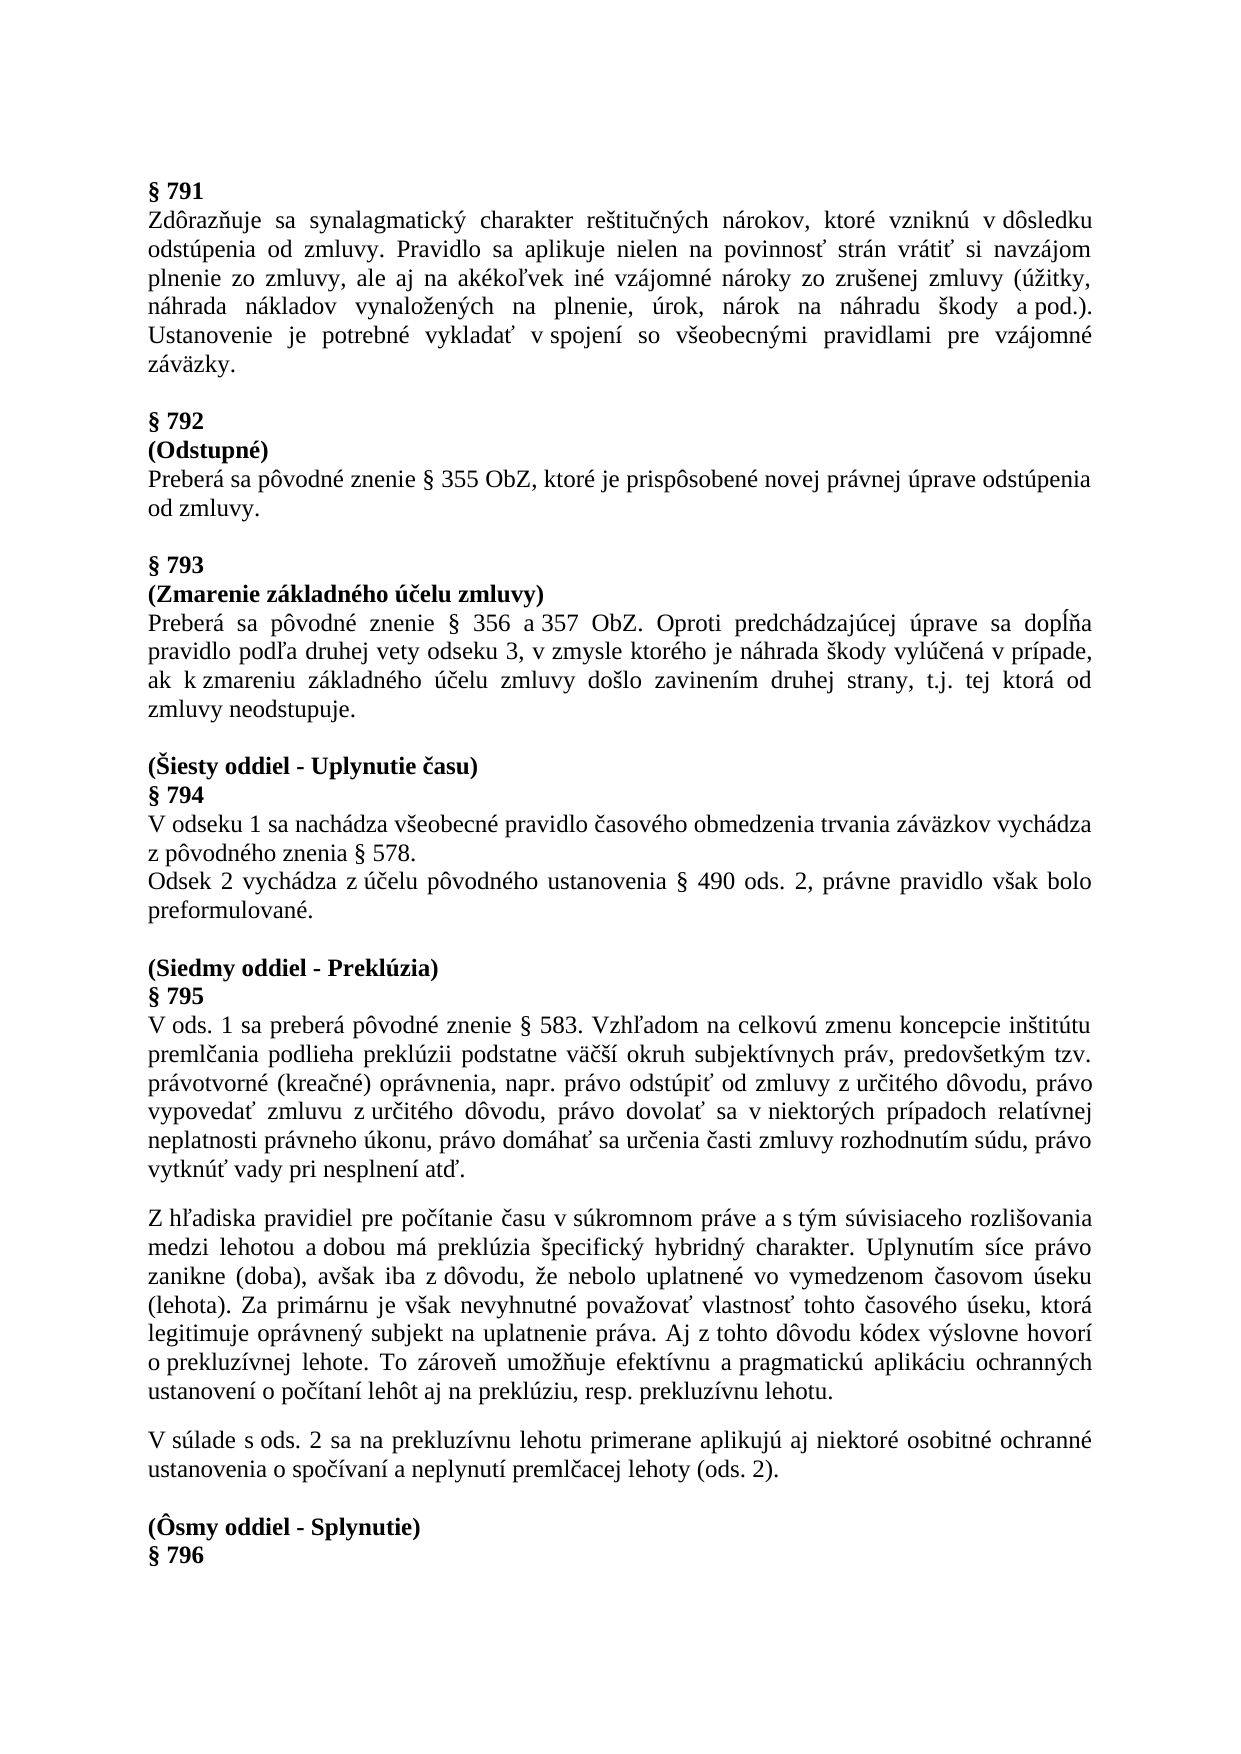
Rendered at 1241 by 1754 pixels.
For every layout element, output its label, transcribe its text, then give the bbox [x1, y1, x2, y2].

text (Siedmy oddiel - Preklúzia) [148, 953, 1093, 981]
text V súlade s ods. 2 sa na prekluzívnu lehotu primerane aplikujú aj niektoré osobitné ochranné ustanovenia o spočívaní a neplynutí premlčacej lehoty (ods. 2). [148, 1426, 1093, 1483]
text Preberá sa pôvodné znenie § 356 a 357 ObZ. Oproti predchádzajúcej úprave sa dopĺňa pravidlo podľa druhej vety odseku 3, v zmysle ktorého je náhrada škody vylúčená v prípade, ak k zmareniu základného účelu zmluvy došlo zavinením druhej strany, t.j. tej ktorá od zmluvy neodstupuje. [148, 608, 1093, 723]
text (Zmarenie základného účelu zmluvy) [148, 579, 1093, 608]
text Preberá sa pôvodné znenie § 355 ObZ, ktoré je prispôsobené novej právnej úprave odstúpenia od zmluvy. [148, 464, 1093, 521]
text Odsek 2 vychádza z účelu pôvodného ustanovenia § 490 ods. 2, právne pravidlo však bolo preformulované. [148, 866, 1093, 924]
text V ods. 1 sa preberá pôvodné znenie § 583. Vzhľadom na celkovú zmenu koncepcie inštitútu premlčania podlieha preklúzii podstatne väčší okruh subjektívnych práv, predovšetkým tzv. právotvorné (kreačné) oprávnenia, napr. právo odstúpiť od zmluvy z určitého dôvodu, právo vypovedať zmluvu z určitého dôvodu, právo dovolať sa v niektorých prípadoch relatívnej neplatnosti právneho úkonu, právo domáhať sa určenia časti zmluvy rozhodnutím súdu, právo vytknúť vady pri nesplnení atď. [148, 1010, 1093, 1183]
text § 794 [148, 780, 1093, 809]
text V odseku 1 sa nachádza všeobecné pravidlo časového obmedzenia trvania záväzkov vychádza z pôvodného znenia § 578. [148, 809, 1093, 866]
text § 791 [148, 176, 1093, 205]
text Zdôrazňuje sa synalagmatický charakter reštitučných nárokov, ktoré vzniknú v dôsledku odstúpenia od zmluvy. Pravidlo sa aplikuje nielen na povinnosť strán vrátiť si navzájom plnenie zo zmluvy, ale aj na akékoľvek iné vzájomné nároky zo zrušenej zmluvy (úžitky, náhrada nákladov vynaložených na plnenie, úrok, nárok na náhradu škody a pod.). Ustanovenie je potrebné vykladať v spojení so všeobecnými pravidlami pre vzájomné záväzky. [148, 205, 1093, 378]
text (Ôsmy oddiel - Splynutie) [148, 1512, 1093, 1541]
text § 792 [148, 406, 1093, 435]
text (Odstupné) [148, 435, 1093, 464]
text § 796 [148, 1541, 1093, 1569]
text § 795 [148, 981, 1093, 1010]
text (Šiesty oddiel - Uplynutie času) [148, 751, 1093, 780]
text § 793 [148, 550, 1093, 579]
text Z hľadiska pravidiel pre počítanie času v súkromnom práve a s tým súvisiaceho rozlišovania medzi lehotou a dobou má preklúzia špecifický hybridný charakter. Uplynutím síce právo zanikne (doba), avšak iba z dôvodu, že nebolo uplatnené vo vymedzenom časovom úseku (lehota). Za primárnu je však nevyhnutné považovať vlastnosť tohto časového úseku, ktorá legitimuje oprávnený subjekt na uplatnenie práva. Aj z tohto dôvodu kódex výslovne hovorí o prekluzívnej lehote. To zároveň umožňuje efektívnu a pragmatickú aplikáciu ochranných ustanovení o počítaní lehôt aj na preklúziu, resp. prekluzívnu lehotu. [148, 1203, 1093, 1405]
